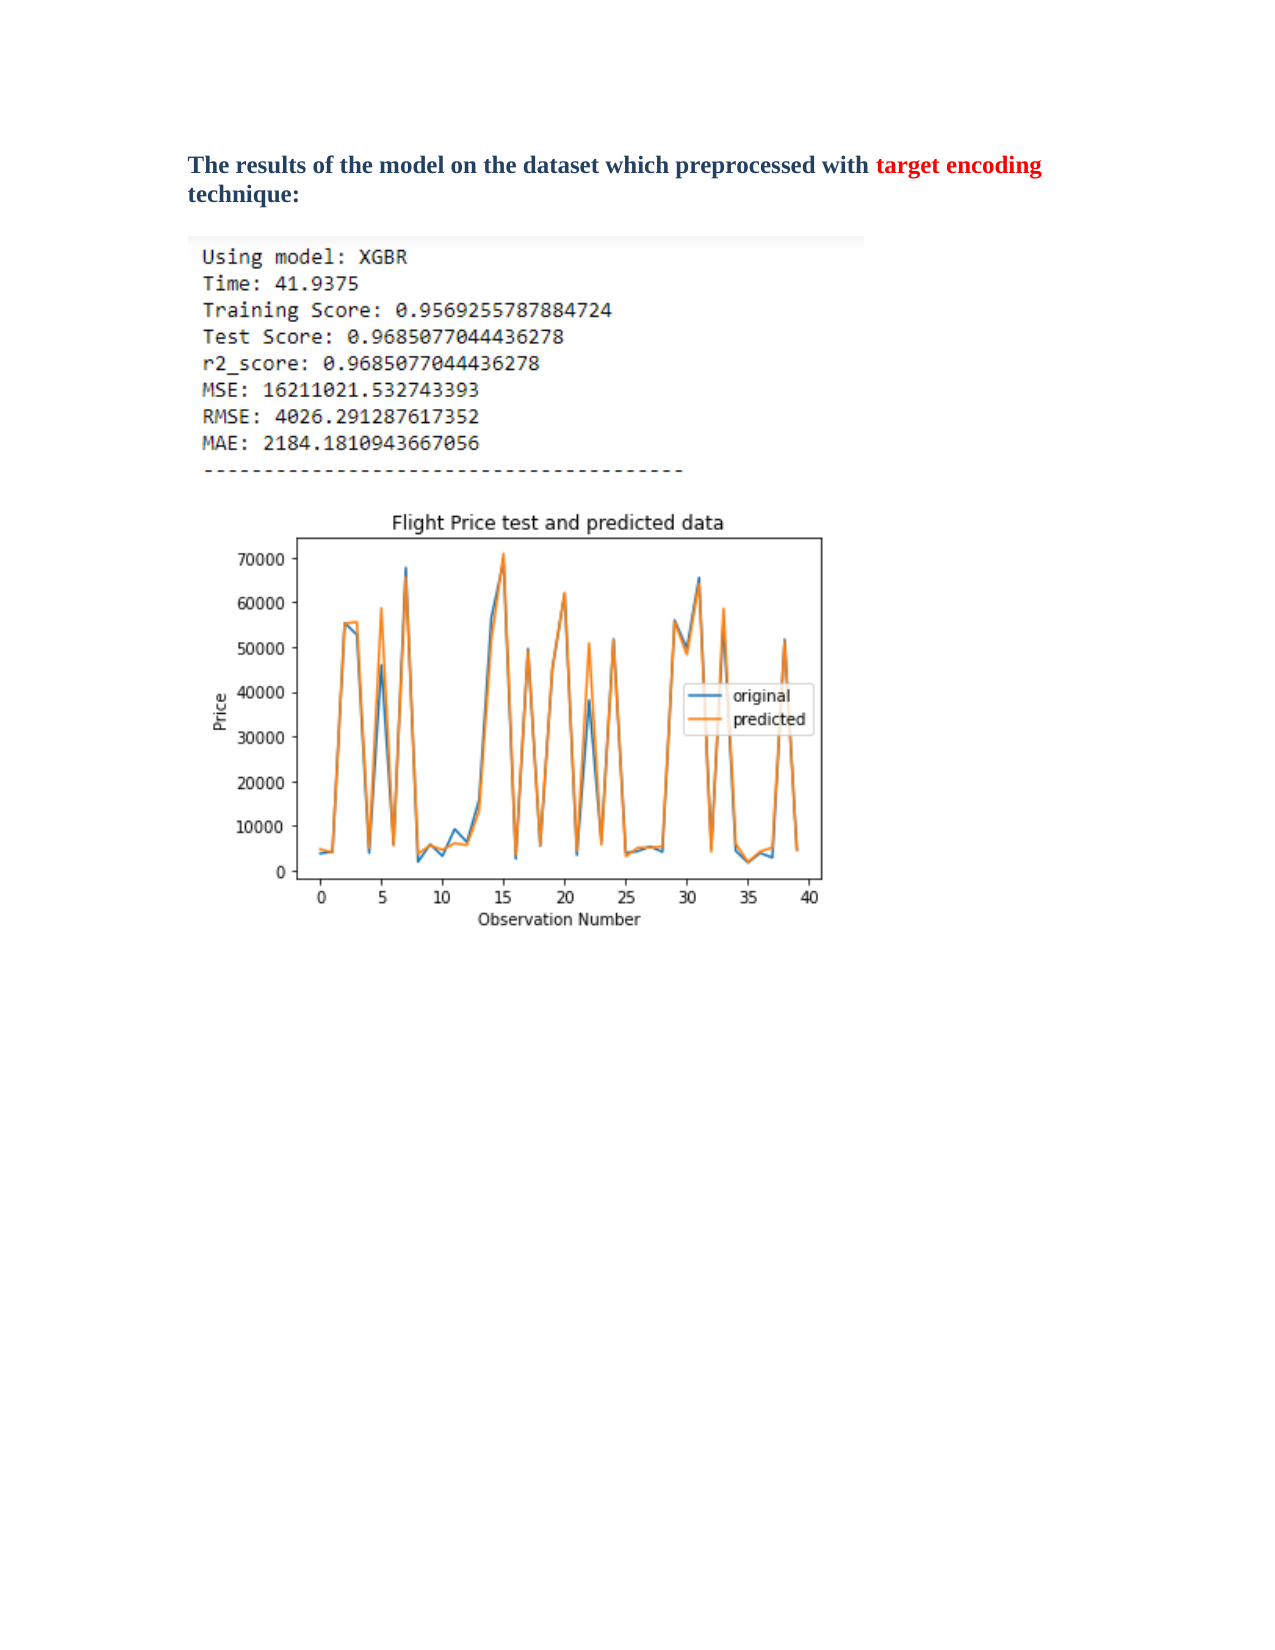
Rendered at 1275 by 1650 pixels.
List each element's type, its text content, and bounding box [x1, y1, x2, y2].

text The results of the model on the dataset which preprocessed with target encoding technique: [187, 150, 1087, 207]
picture [187, 236, 865, 960]
